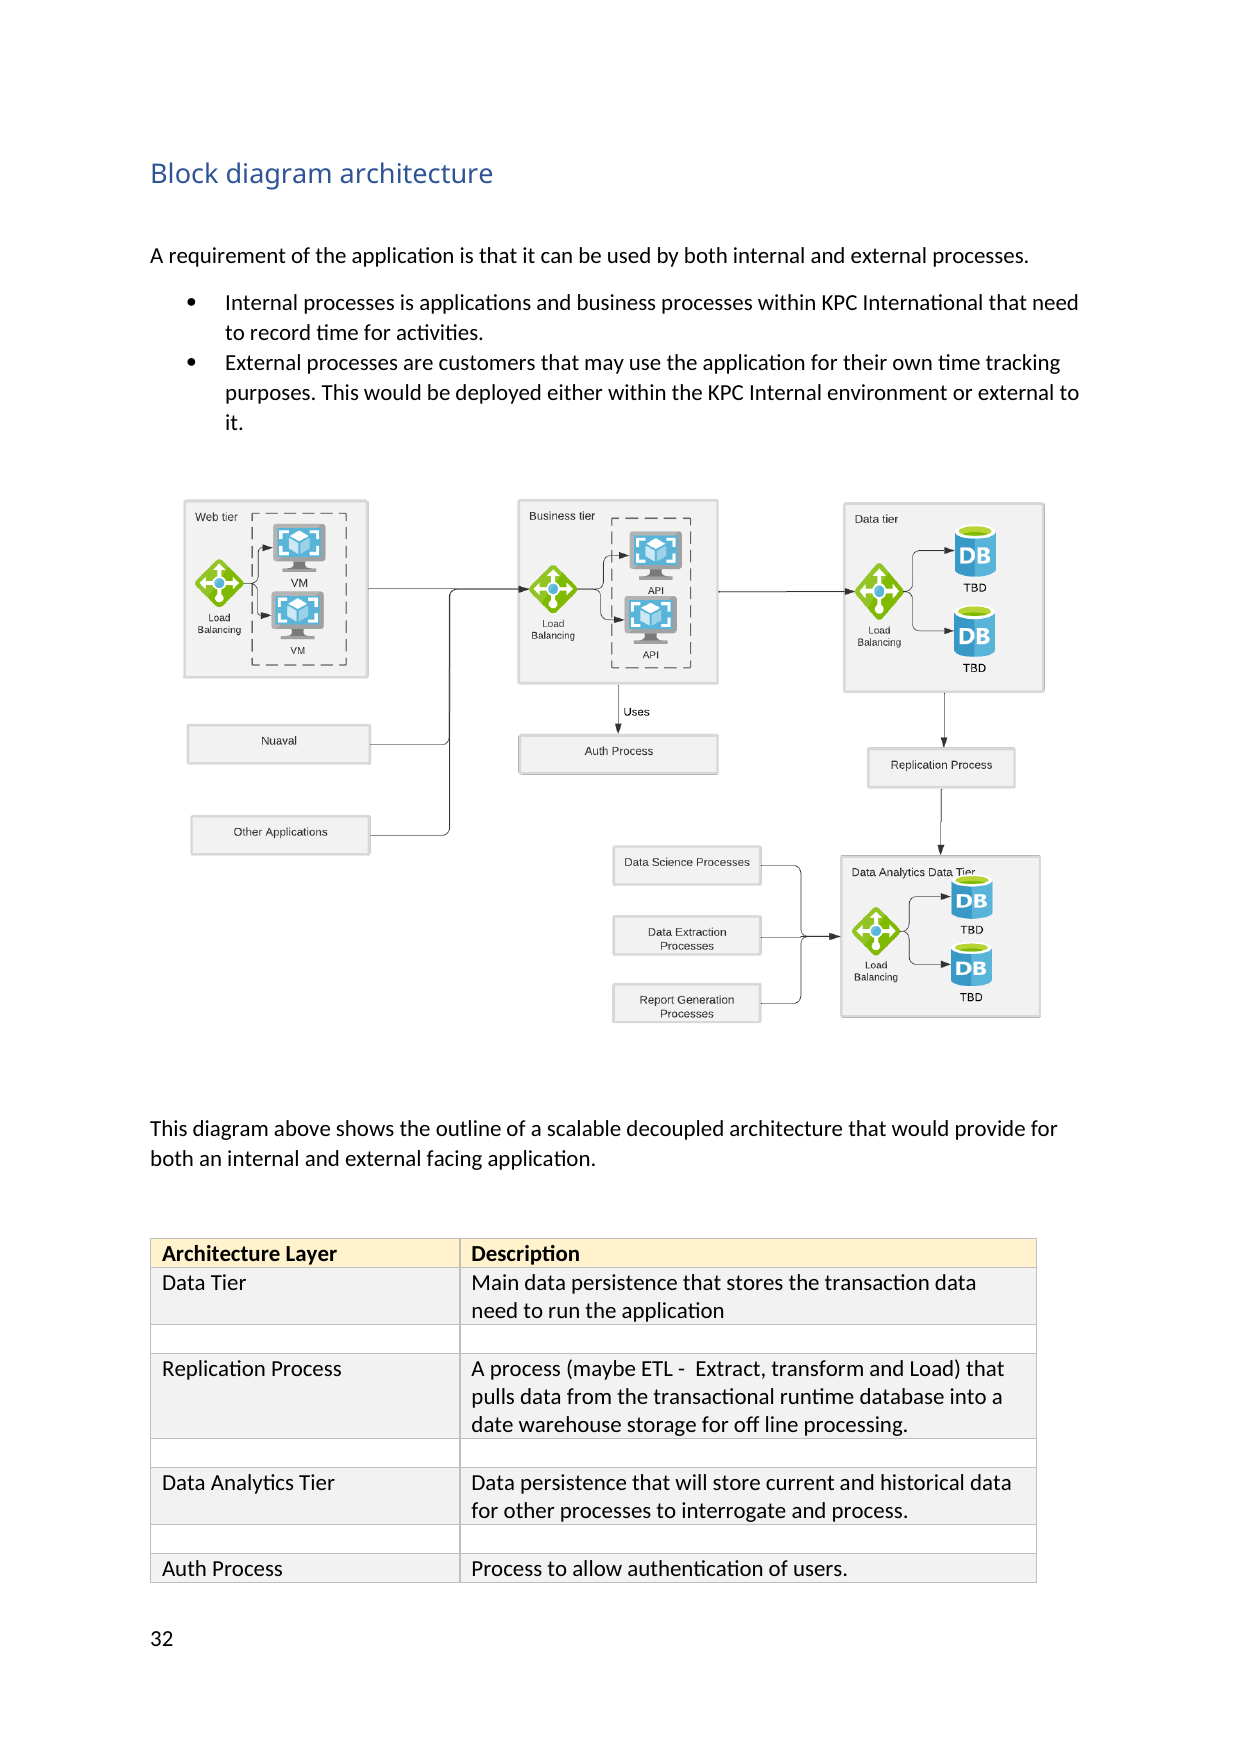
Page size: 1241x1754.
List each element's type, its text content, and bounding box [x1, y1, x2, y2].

table_cell [461, 1439, 1036, 1467]
table_header Architecture Layer [151, 1239, 459, 1267]
table_cell [151, 1325, 459, 1353]
table_cell [151, 1525, 459, 1553]
table_cell Data Analytics Tier [151, 1468, 459, 1524]
table_header Description [461, 1239, 1036, 1267]
text A requirement of the application is that it can be used by both internal and external processes. [150, 241, 1090, 269]
table_cell Data persistence that will store current and historical data for other processes to interrogate and process. [461, 1468, 1036, 1524]
table_cell Auth Process [151, 1554, 459, 1582]
table_cell [461, 1525, 1036, 1553]
table_cell Replication Process [151, 1354, 459, 1438]
list External processes are customers that may use the application for their own time tracking purposes. This would be deployed either within the KPC Internal environment or external to it. [187, 348, 1090, 437]
table_cell [151, 1439, 459, 1467]
subtitle Block diagram architecture [150, 154, 1090, 191]
picture [150, 455, 1091, 1048]
table_cell A process (maybe ETL - Extract, transform and Load) that pulls data from the transactional runtime database into a date warehouse storage for off line processing. [461, 1354, 1036, 1438]
list Internal processes is applications and business processes within KPC International that need to record time for activities. [187, 288, 1090, 346]
table_cell Data Tier [151, 1268, 459, 1324]
table_cell Process to allow authentication of users. [461, 1554, 1036, 1582]
table_cell Main data persistence that stores the transaction data need to run the application [461, 1268, 1036, 1324]
text This diagram above shows the outline of a scalable decoupled architecture that would provide for both an internal and external facing application. [150, 1114, 1090, 1172]
table_cell [461, 1325, 1036, 1353]
